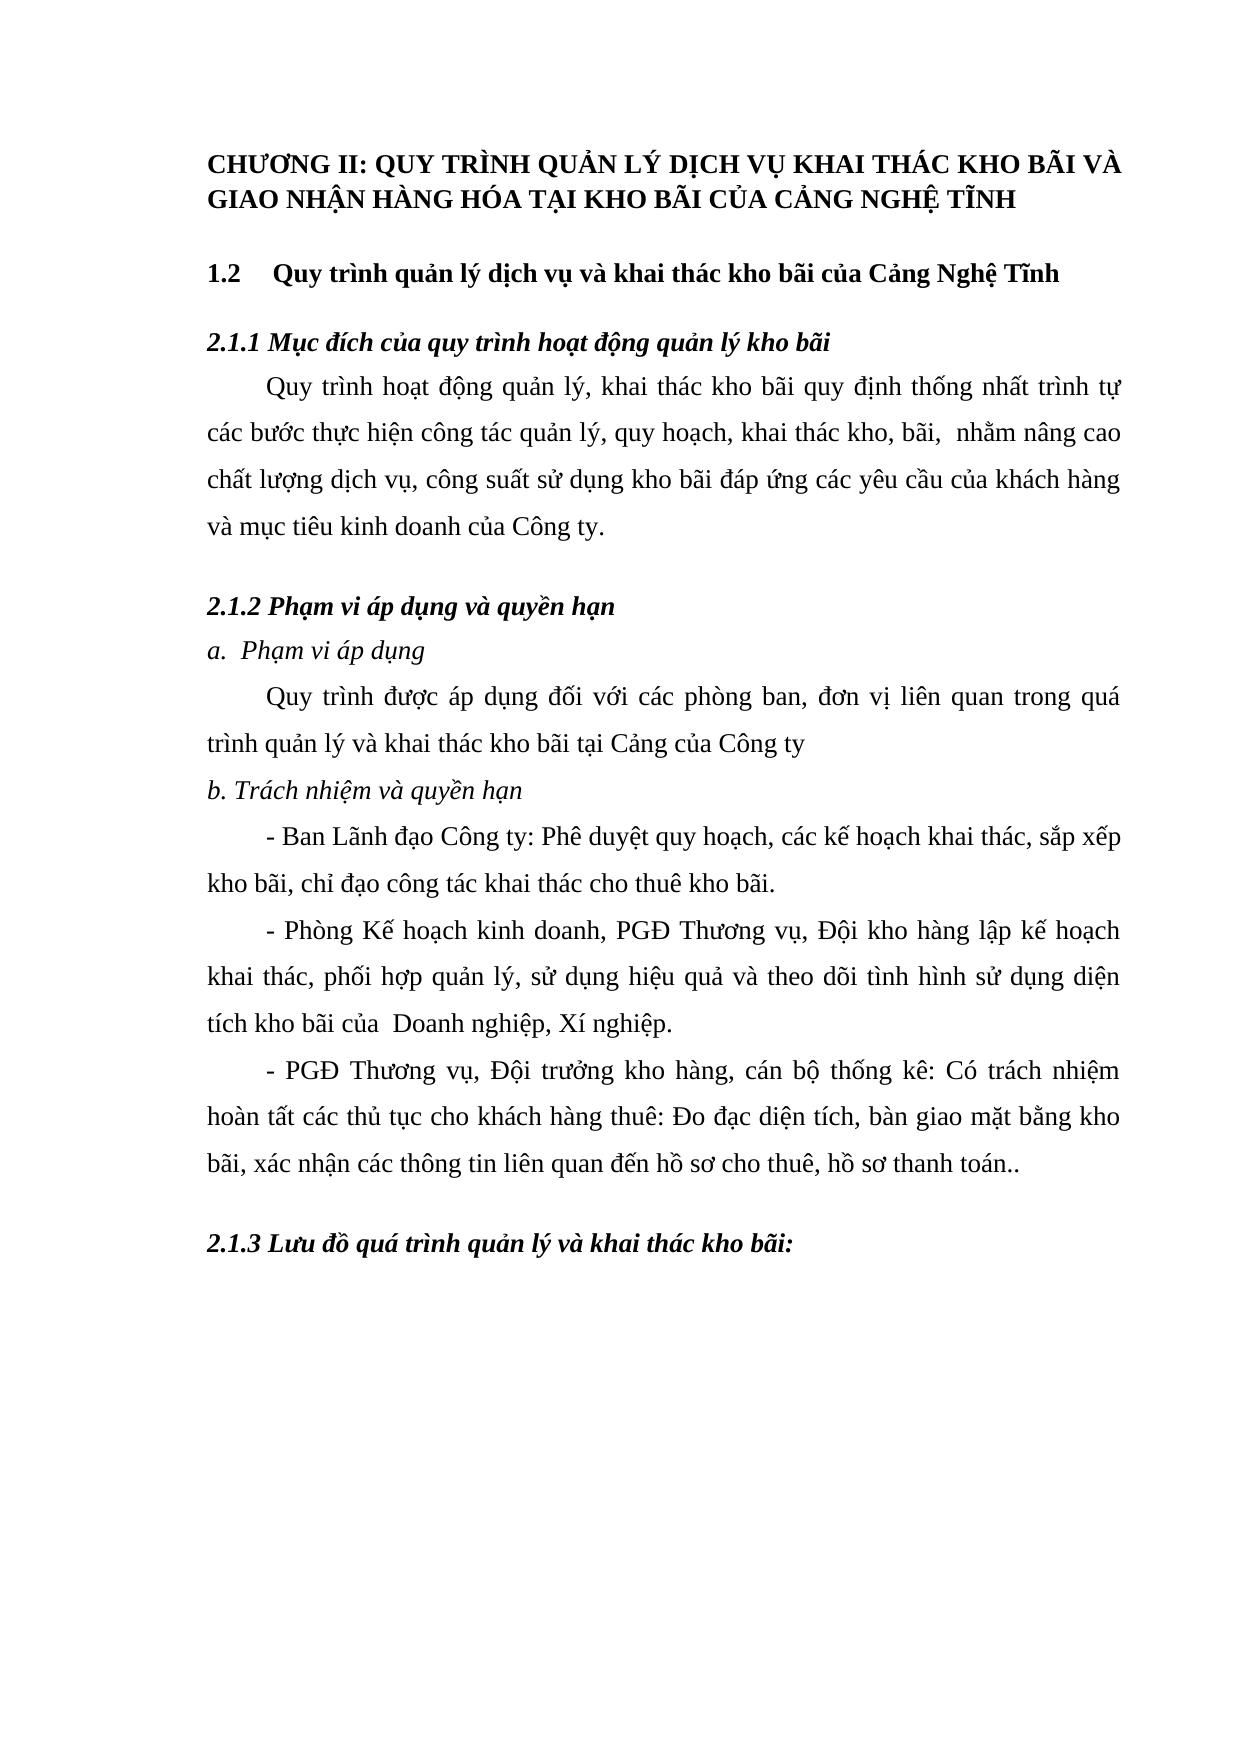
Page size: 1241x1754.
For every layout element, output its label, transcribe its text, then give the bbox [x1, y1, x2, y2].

text - Ban Lãnh đạo Công ty: Phê duyệt quy hoạch, các kế hoạch khai thác, sắp xếp kho bãi, chỉ đạo công tác khai thác cho thuê kho bãi. [207, 821, 1122, 898]
subtitle 2.1.3 Lưu đồ quá trình quản lý và khai thác kho bãi: [207, 1227, 1122, 1258]
text - Phòng Kế hoạch kinh doanh, PGĐ Thương vụ, Đội kho hàng lập kế hoạch khai thác, phối hợp quản lý, sử dụng hiệu quả và theo dõi tình hình sử dụng diện tích kho bãi của Doanh nghiệp, Xí nghiệp. [207, 914, 1122, 1038]
text - PGĐ Thương vụ, Đội trưởng kho hàng, cán bộ thống kê: Có trách nhiệm hoàn tất các thủ tục cho khách hàng thuê: Đo đạc diện tích, bàn giao mặt bằng kho bãi, xác nhận các thông tin liên quan đến hồ sơ cho thuê, hồ sơ thanh toán.. [207, 1054, 1122, 1178]
text b. Trách nhiệm và quyền hạn [207, 774, 1122, 805]
subtitle 2.1.1 Mục đích của quy trình hoạt động quản lý kho bãi [207, 326, 1122, 357]
subtitle Quy trình quản lý dịch vụ và khai thác kho bãi của Cảng Nghệ Tĩnh [207, 257, 1122, 288]
subtitle CHƯƠNG II: QUY TRÌNH QUẢN LÝ DỊCH VỤ KHAI THÁC KHO BÃI VÀ GIAO NHẬN HÀNG HÓA TẠI KHO BÃI CỦA CẢNG NGHỆ TĨNH [207, 148, 1122, 214]
text Quy trình được áp dụng đối với các phòng ban, đơn vị liên quan trong quá trình quản lý và khai thác kho bãi tại Cảng của Công ty [207, 681, 1122, 758]
text Quy trình hoạt động quản lý, khai thác kho bãi quy định thống nhất trình tự các bước thực hiện công tác quản lý, quy hoạch, khai thác kho, bãi, nhằm nâng cao chất lượng dịch vụ, công suất sử dụng kho bãi đáp ứng các yêu cầu của khách hàng và mục tiêu kinh doanh của Công ty. [207, 370, 1122, 541]
text a. Phạm vi áp dụng [207, 634, 1122, 665]
subtitle 2.1.2 Phạm vi áp dụng và quyền hạn [207, 590, 1122, 621]
